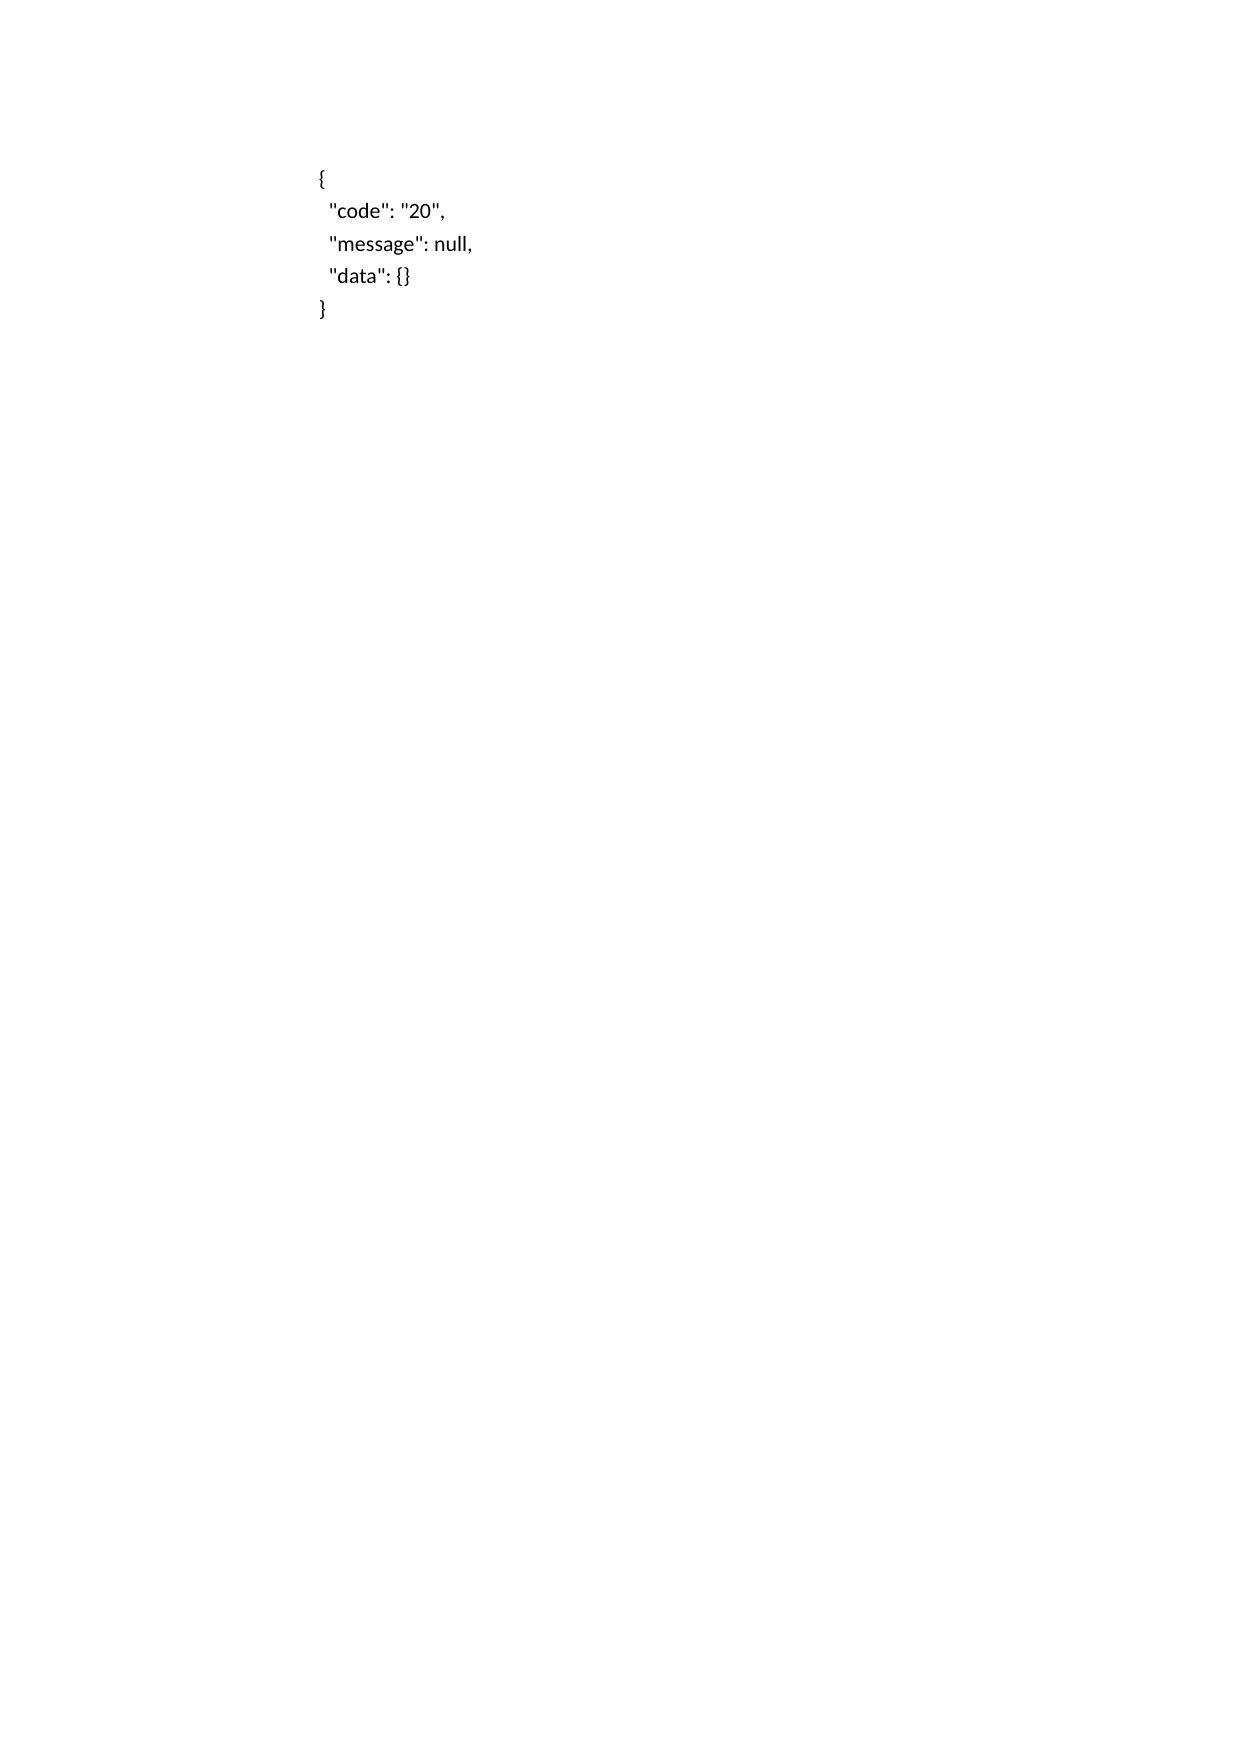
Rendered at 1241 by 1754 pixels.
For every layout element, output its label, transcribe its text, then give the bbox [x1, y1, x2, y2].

text { [319, 162, 1053, 194]
text } [319, 292, 1053, 324]
text "message": null, [319, 227, 1053, 259]
text "data": {} [319, 259, 1053, 292]
text "code": "20", [319, 194, 1053, 227]
